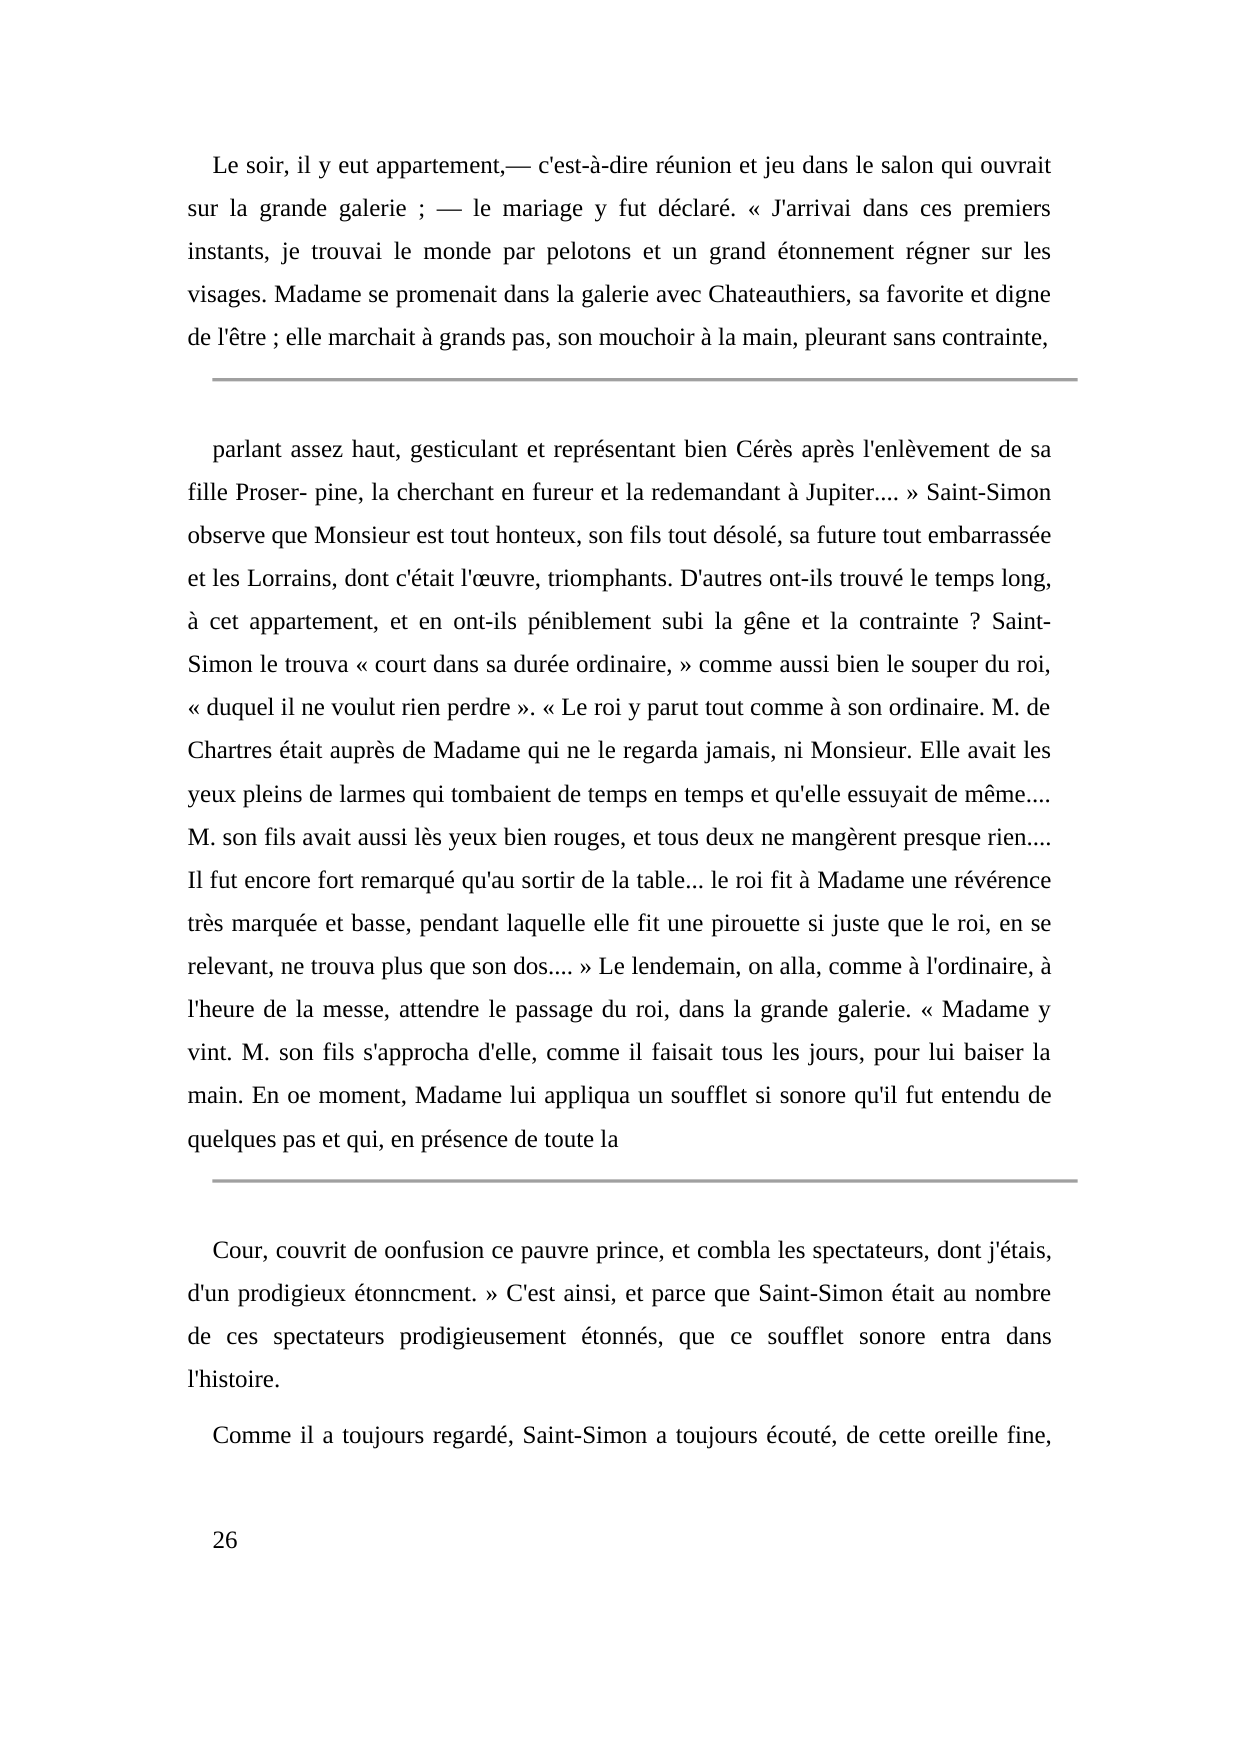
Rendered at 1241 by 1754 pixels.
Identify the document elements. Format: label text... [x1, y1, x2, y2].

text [187, 1420, 1053, 1449]
text Le soir, il y eut appartement,— c'est-à-dire réunion et jeu dans le salon qui ouvrait sur la grande galerie ; — le mariage y fut déclaré. « J'arrivai dans ces premiers instants, je trouvai le monde par pelotons et un grand étonnement régner sur les visages. Madame se promenait dans la galerie avec Chateauthiers, sa favorite et digne de l'être ; elle marchait à grands pas, son mouchoir à la main, pleurant sans contrainte, [187, 150, 1053, 351]
text Cour, couvrit de oonfusion ce pauvre prince, et combla les spectateurs, dont j'étais, d'un prodigieux étonncment. » C'est ainsi, et parce que Saint-Simon était au nombre de ces spectateurs prodigieusement étonnés, que ce soufflet sonore entra dans l'histoire. [187, 1235, 1053, 1393]
text parlant assez haut, gesticulant et représentant bien Cérès après l'enlèvement de sa fille Proser- pine, la cherchant en fureur et la redemandant à Jupiter.... » Saint-Simon observe que Monsieur est tout honteux, son fils tout désolé, sa future tout embarrassée et les Lorrains, dont c'était l'œuvre, triomphants. D'autres ont-ils trouvé le temps long, à cet appartement, et en ont-ils péniblement subi la gêne et la contrainte ? Saint- Simon le trouva « court dans sa durée ordinaire, » comme aussi bien le souper du roi, « duquel il ne voulut rien perdre ». « Le roi y parut tout comme à son ordinaire. M. de Chartres était auprès de Madame qui ne le regarda jamais, ni Monsieur. Elle avait les yeux pleins de larmes qui tombaient de temps en temps et qu'elle essuyait de même.... M. son fils avait aussi lès yeux bien rouges, et tous deux ne mangèrent presque rien.... Il fut encore fort remarqué qu'au sortir de la table... le roi fit à Madame une révérence très marquée et basse, pendant laquelle elle fit une pirouette si juste que le roi, en se relevant, ne trouva plus que son dos.... » Le lendemain, on alla, comme à l'ordinaire, à l'heure de la messe, attendre le passage du roi, dans la grande galerie. « Madame y vint. M. son fils s'approcha d'elle, comme il faisait tous les jours, pour lui baiser la main. En oe moment, Madame lui appliqua un soufflet si sonore qu'il fut entendu de quelques pas et qui, en présence de toute la [187, 434, 1053, 1152]
